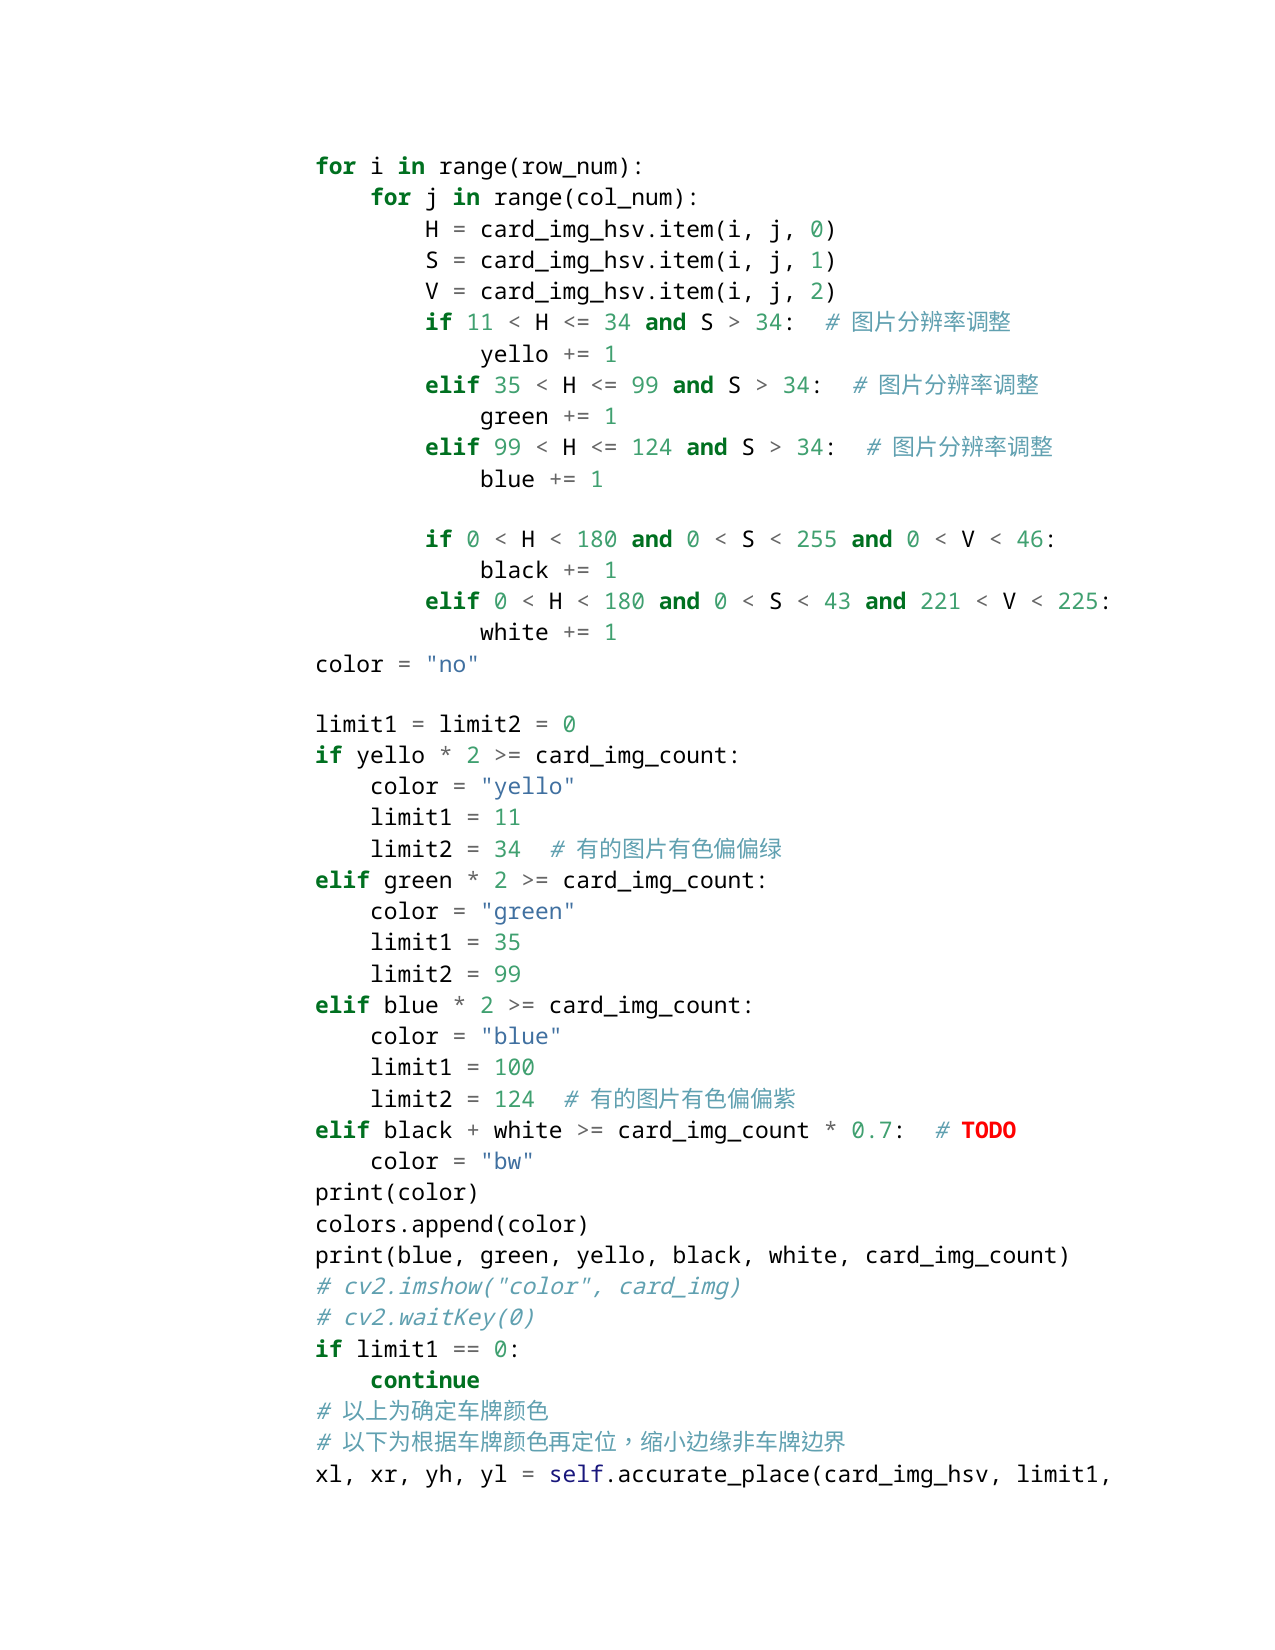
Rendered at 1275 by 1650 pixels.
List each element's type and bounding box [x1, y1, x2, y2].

text [150, 150, 1125, 1489]
